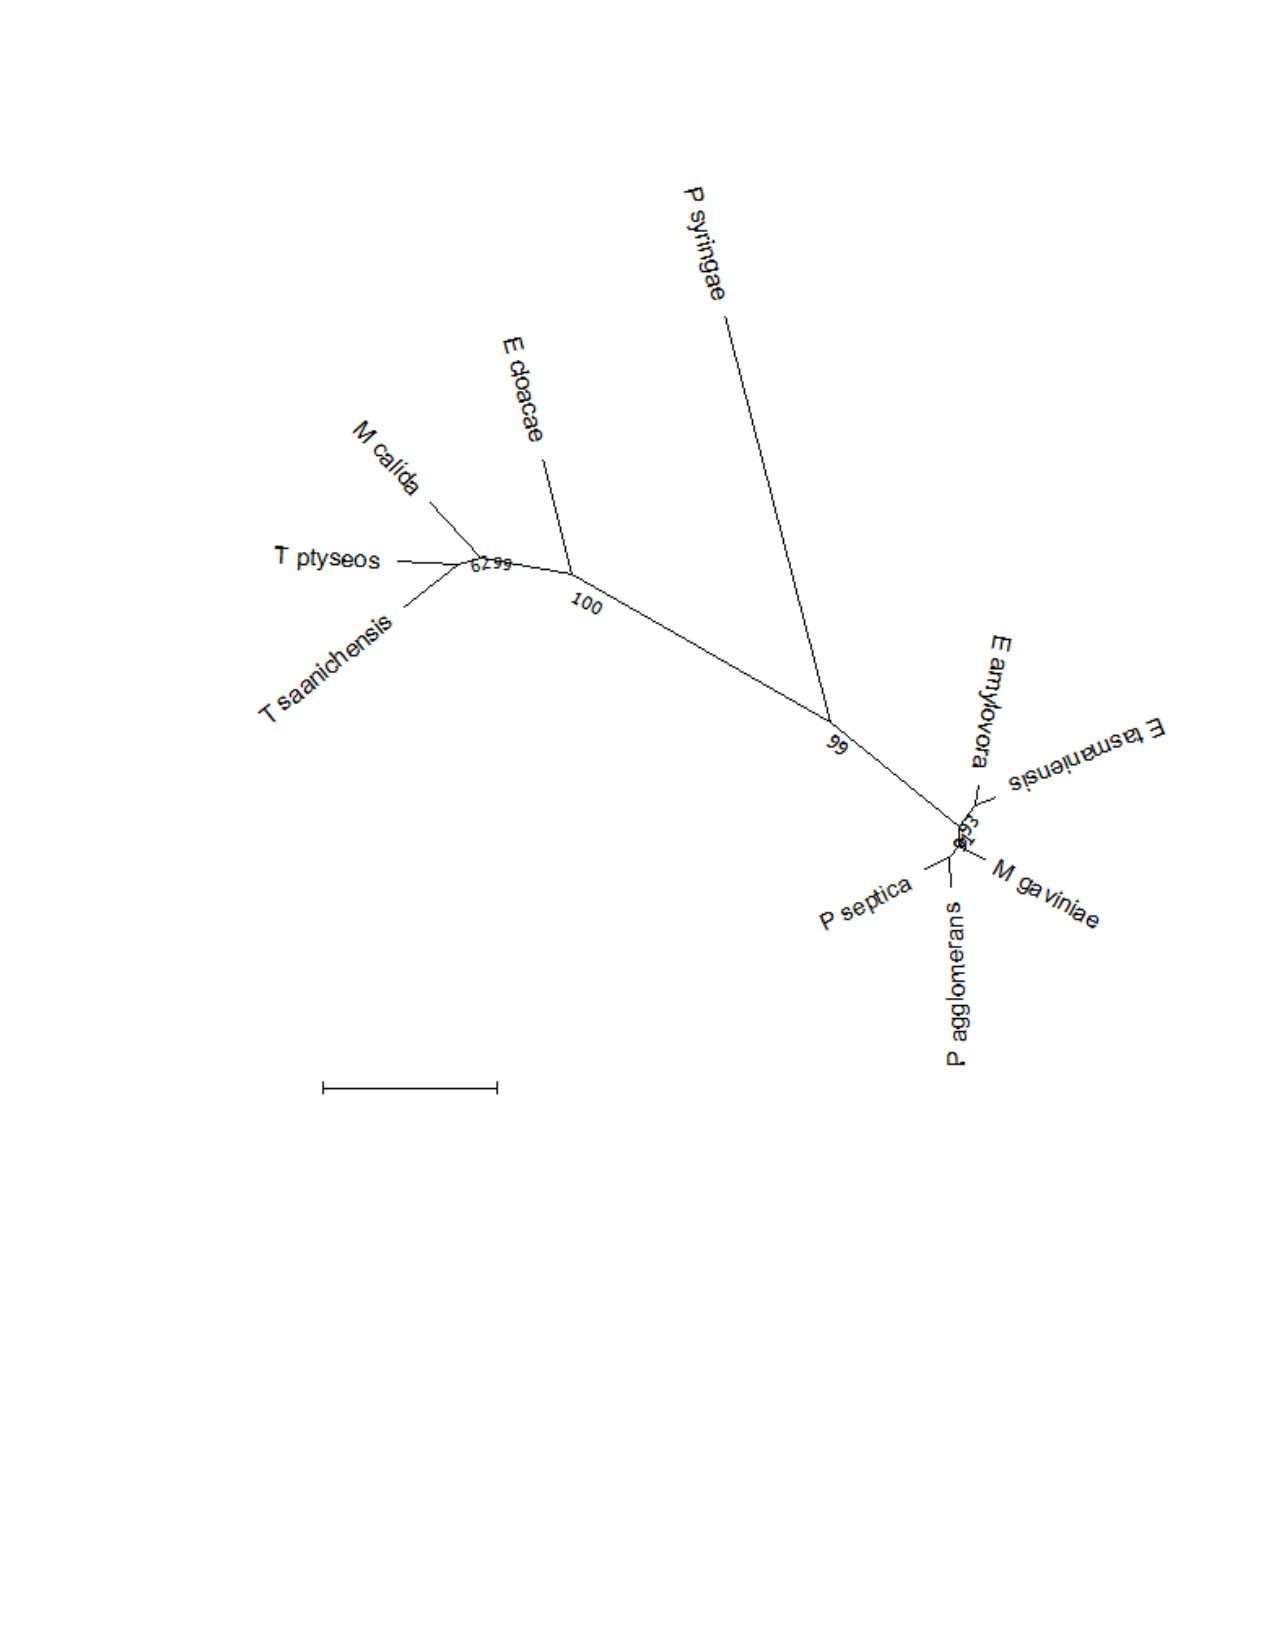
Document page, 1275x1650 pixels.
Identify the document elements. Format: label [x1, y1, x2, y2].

picture [225, 150, 1200, 1106]
